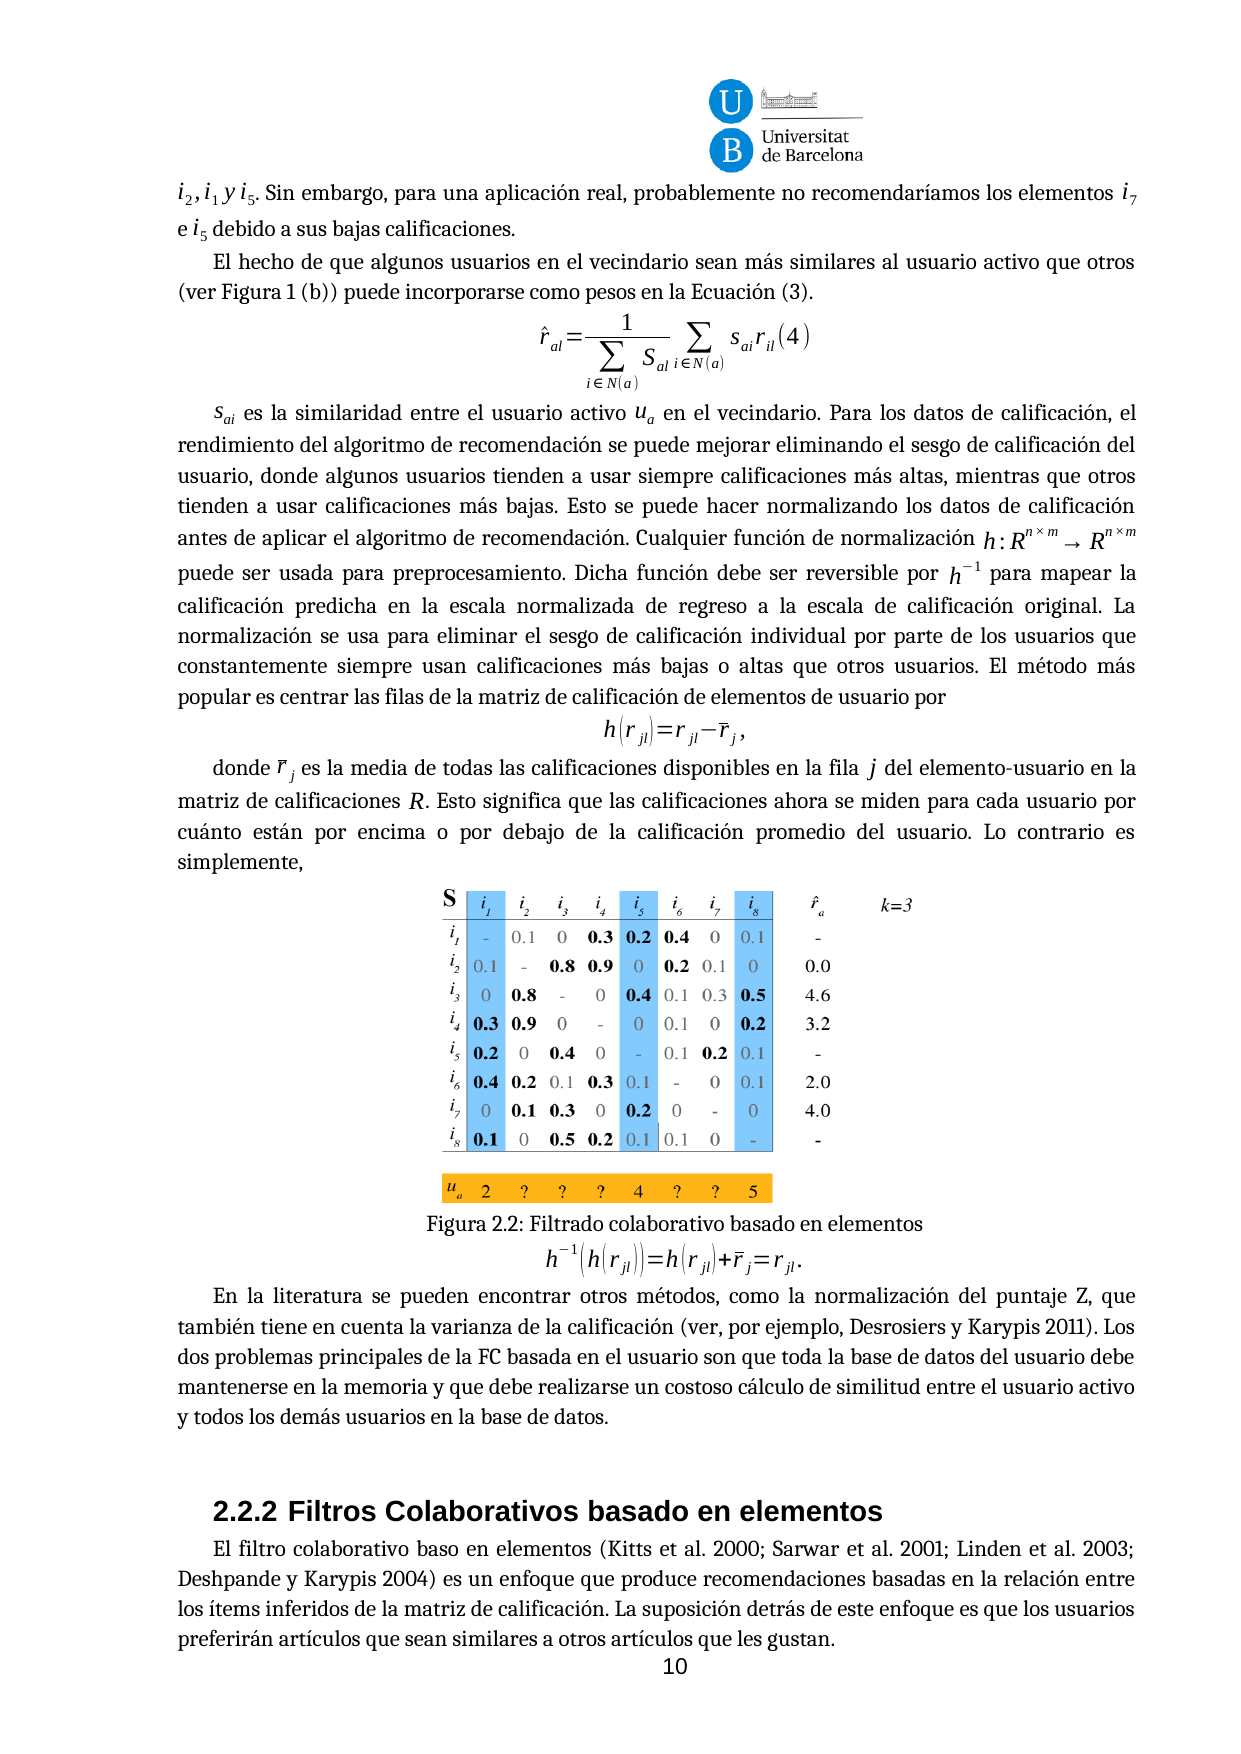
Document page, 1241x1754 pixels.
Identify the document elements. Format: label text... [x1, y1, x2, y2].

text donde es la media de todas las calificaciones disponibles en la fila del elemento-usuario en la matriz de calificaciones . Esto significa que las calificaciones ahora se miden para cada usuario por cuánto están por encima o por debajo de la calificación promedio del usuario. Lo contrario es simplemente, [177, 752, 1137, 875]
subtitle Filtros Colaborativos basado en elementos [213, 1494, 1137, 1527]
text El hecho de que algunos usuarios en el vecindario sean más similares al usuario activo que otros (ver Figura 1 (b)) puede incorporarse como pesos en la Ecuación (3). [177, 248, 1137, 305]
text es la similaridad entre el usuario activo en el vecindario. Para los datos de calificación, el rendimiento del algoritmo de recomendación se puede mejorar eliminando el sesgo de calificación del usuario, donde algunos usuarios tienden a usar siempre calificaciones más altas, mientras que otros tienden a usar calificaciones más bajas. Esto se puede hacer normalizando los datos de calificación antes de aplicar el algoritmo de recomendación. Cualquier función de normalización puede ser usada para preprocesamiento. Dicha función debe ser reversible por para mapear la calificación predicha en la escala normalizada de regreso a la escala de calificación original. La normalización se usa para eliminar el sesgo de calificación individual por parte de los usuarios que constantemente siempre usan calificaciones más bajas o altas que otros usuarios. El método más popular es centrar las filas de la matriz de calificación de elementos de usuario por [177, 396, 1137, 710]
text Figura 2.2: Filtrado colaborativo basado en elementos [177, 1211, 1137, 1237]
picture [706, 75, 868, 177]
text En la literatura se pueden encontrar otros métodos, como la normalización del puntaje Z, que también tiene en cuenta la varianza de la calificación (ver, por ejemplo, Desrosiers y Karypis 2011). Los dos problemas principales de la FC basada en el usuario son que toda la base de datos del usuario debe mantenerse en la memoria y que debe realizarse un costoso cálculo de similitud entre el usuario activo y todos los demás usuarios en la base de datos. [177, 1283, 1137, 1430]
text El filtro colaborativo baso en elementos (Kitts et al. 2000; Sarwar et al. 2001; Linden et al. 2003; Deshpande y Karypis 2004) es un enfoque que produce recomendaciones basadas en la relación entre los ítems inferidos de la matriz de calificación. La suposición detrás de este enfoque es que los usuarios preferirán artículos que sean similares a otros artículos que les gustan. [177, 1536, 1137, 1652]
picture [436, 879, 914, 1207]
